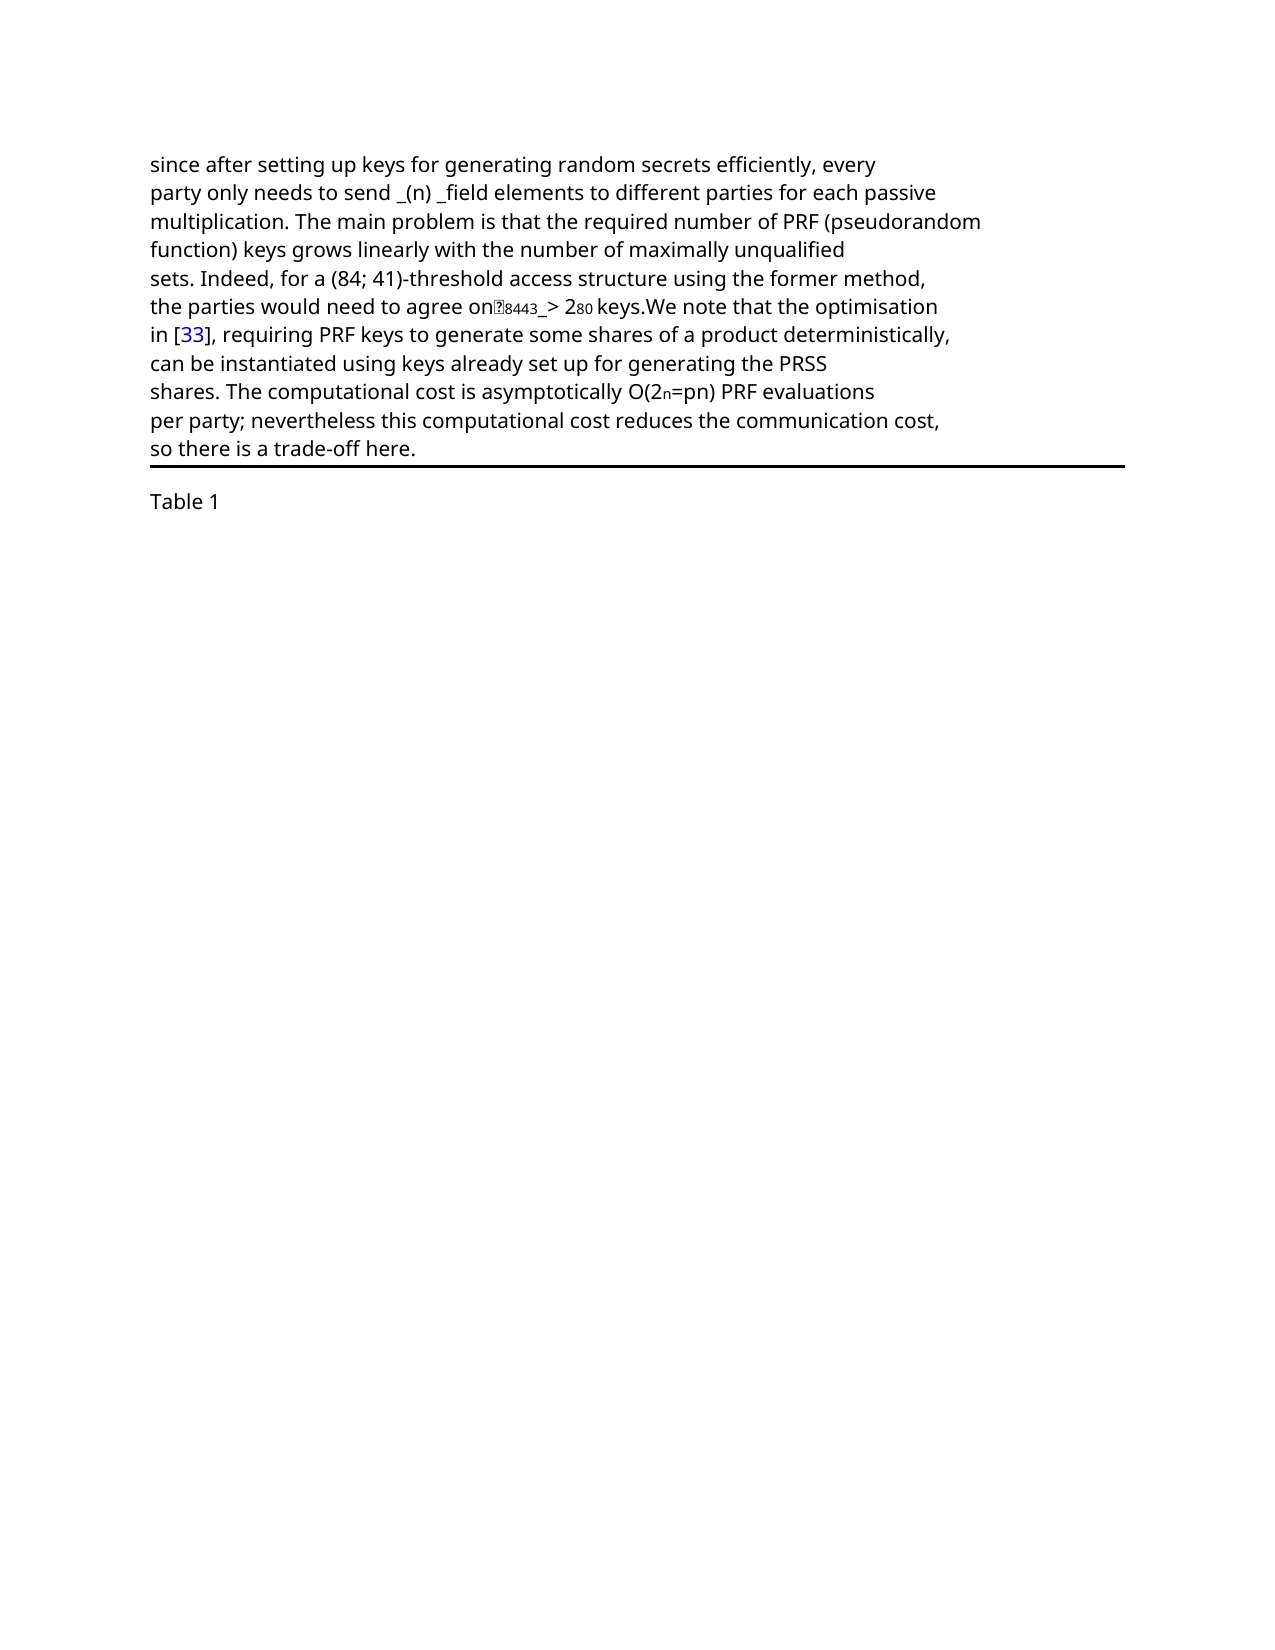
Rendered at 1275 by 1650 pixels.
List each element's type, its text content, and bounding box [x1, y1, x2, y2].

text so there is a trade-off here. [150, 434, 1125, 465]
text can be instantiated using keys already set up for generating the PRSS [150, 349, 1125, 377]
text Table 1 [150, 487, 1125, 515]
text shares. The computational cost is asymptotically O(2n=pn) PRF evaluations [150, 377, 1125, 406]
text in [33], requiring PRF keys to generate some shares of a product deterministically, [150, 321, 1125, 349]
text sets. Indeed, for a (84; 41)-threshold access structure using the former method, [150, 264, 1125, 292]
text the parties would need to agree on􀀀8443_> 280 keys.We note that the optimisation [150, 292, 1125, 321]
text party only needs to send _(n) _field elements to different parties for each passive [150, 178, 1125, 207]
text function) keys grows linearly with the number of maximally unqualified [150, 235, 1125, 264]
text multiplication. The main problem is that the required number of PRF (pseudorandom [150, 207, 1125, 235]
text since after setting up keys for generating random secrets efficiently, every [150, 150, 1125, 178]
text per party; nevertheless this computational cost reduces the communication cost, [150, 406, 1125, 434]
